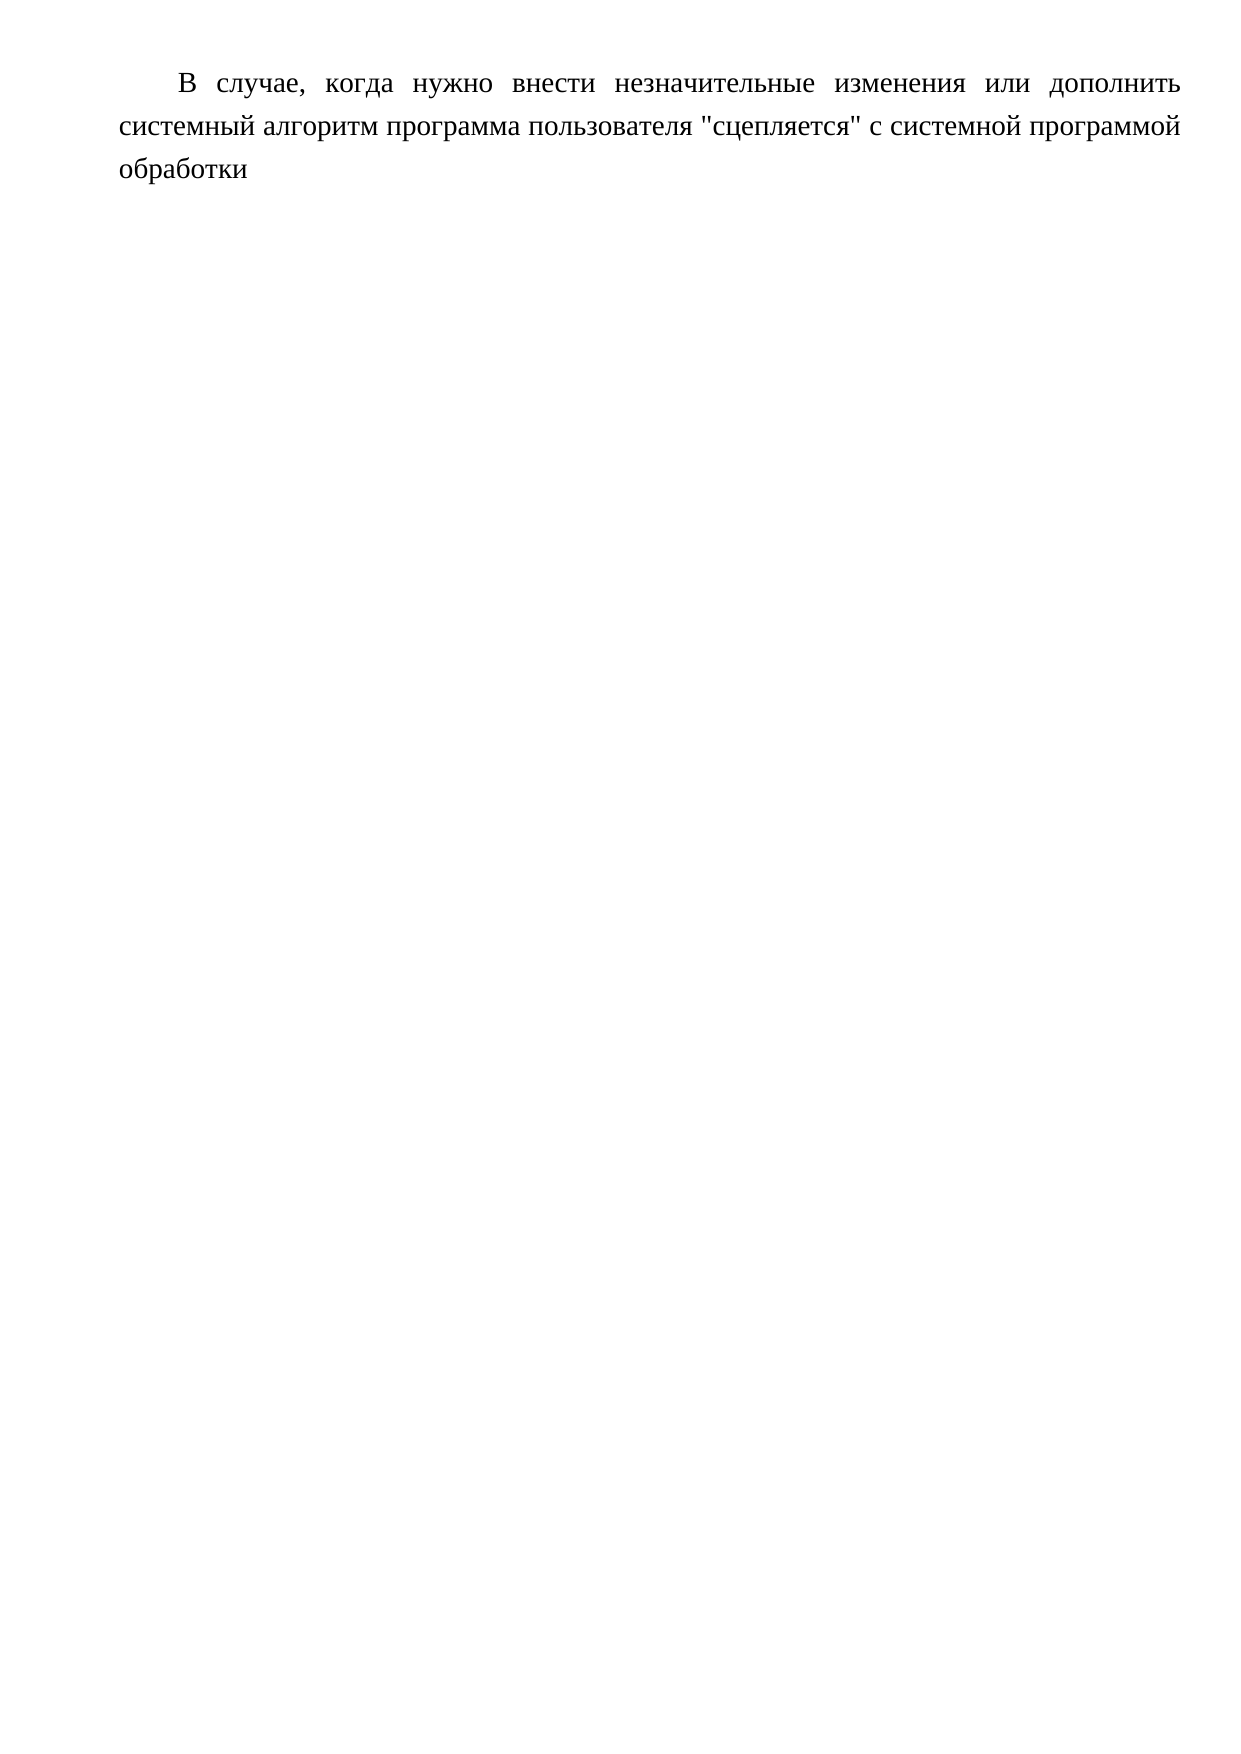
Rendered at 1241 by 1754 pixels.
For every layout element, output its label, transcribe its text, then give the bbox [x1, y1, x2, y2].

text В случае, когда нужно внести незначительные изменения или дополнить системный алгоритм программа пользователя "сцепляется" с системной программой обработки [119, 65, 1182, 184]
